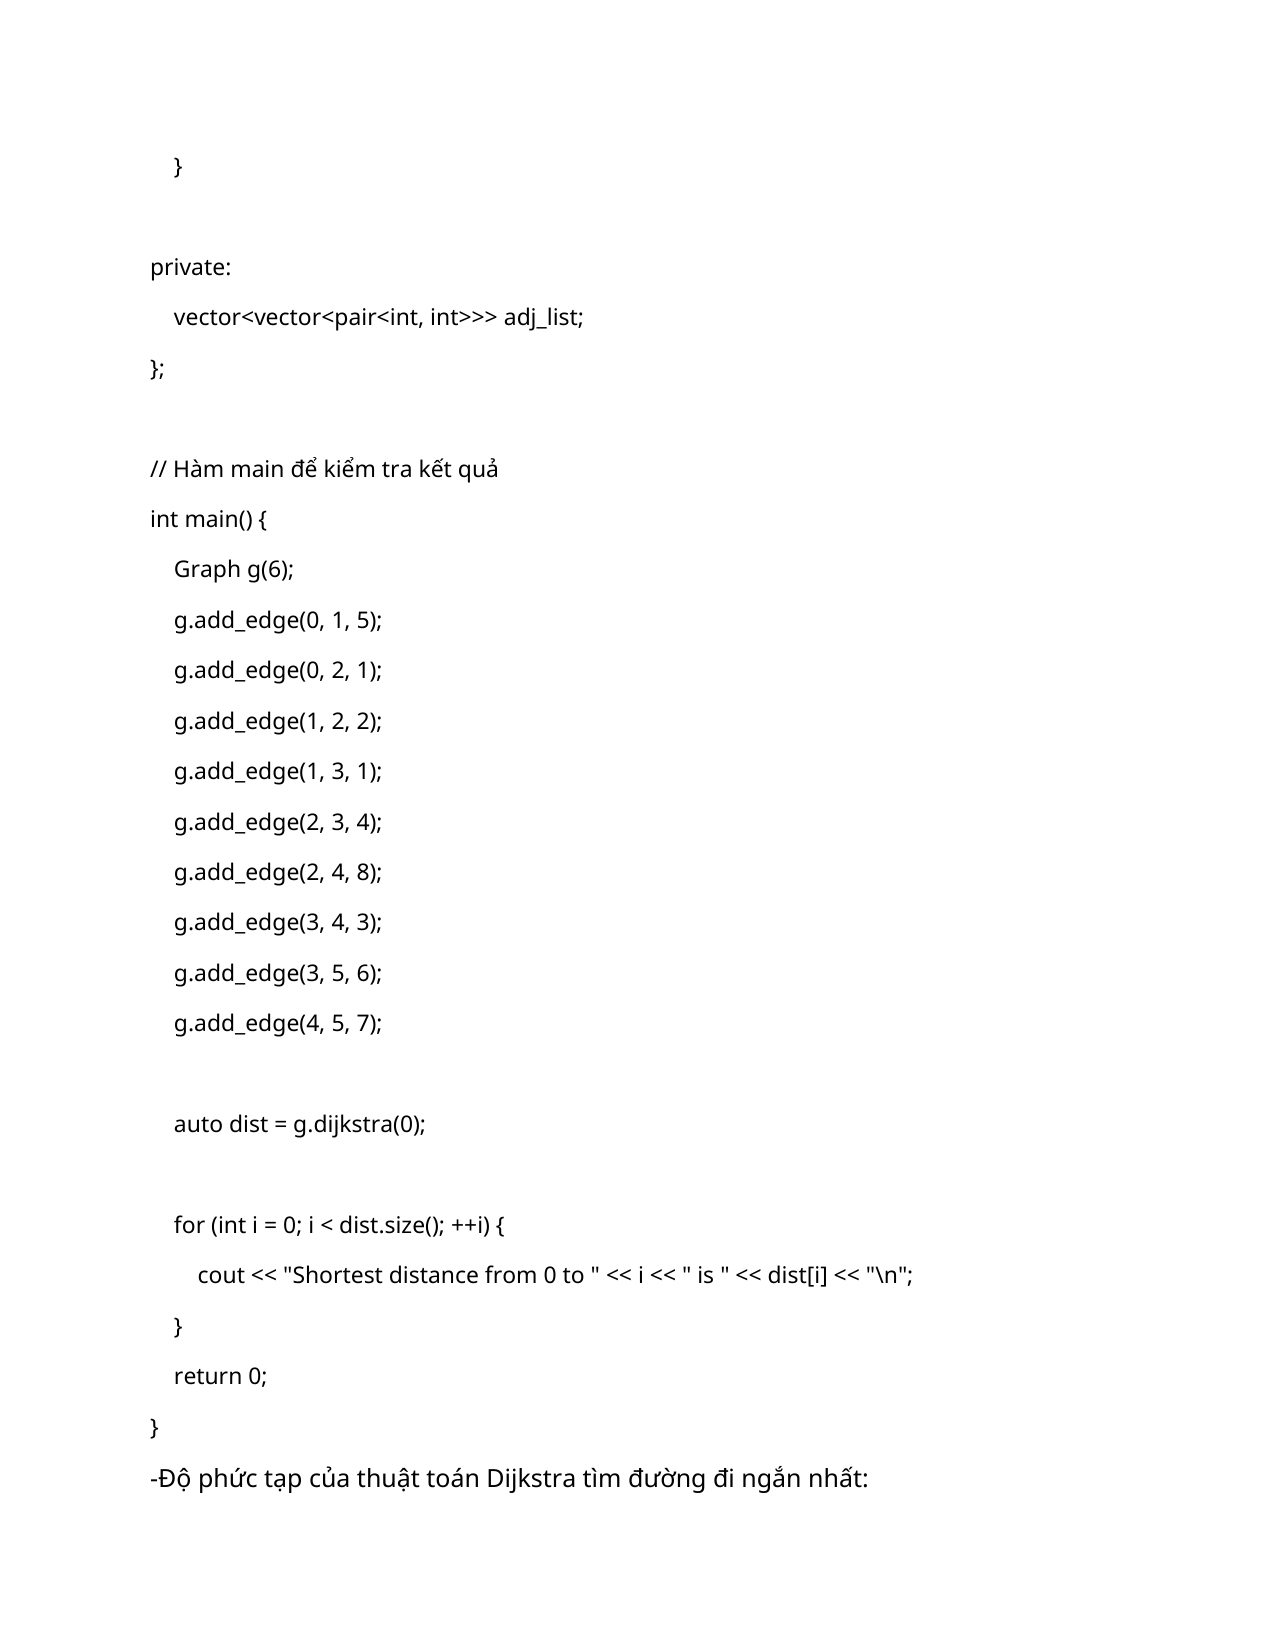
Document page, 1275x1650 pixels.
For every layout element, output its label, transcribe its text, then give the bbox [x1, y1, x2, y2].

text g.add_edge(2, 4, 8); [150, 856, 1125, 887]
text -Độ phức tạp của thuật toán Dijkstra tìm đường đi ngắn nhất: [150, 1461, 1125, 1495]
text g.add_edge(1, 3, 1); [150, 755, 1125, 786]
text vector<vector<pair<int, int>>> adj_list; [150, 301, 1125, 332]
text } [150, 1309, 1125, 1341]
text int main() { [150, 503, 1125, 534]
text } [150, 1410, 1125, 1442]
text }; [150, 352, 1125, 383]
text g.add_edge(3, 5, 6); [150, 957, 1125, 988]
text g.add_edge(1, 2, 2); [150, 704, 1125, 736]
text g.add_edge(2, 3, 4); [150, 805, 1125, 837]
text // Hàm main để kiểm tra kết quả [150, 452, 1125, 484]
text cout << "Shortest distance from 0 to " << i << " is " << dist[i] << "\n"; [150, 1259, 1125, 1290]
text g.add_edge(0, 2, 1); [150, 654, 1125, 685]
text } [150, 150, 1125, 181]
text g.add_edge(0, 1, 5); [150, 604, 1125, 635]
text for (int i = 0; i < dist.size(); ++i) { [150, 1209, 1125, 1240]
text return 0; [150, 1360, 1125, 1391]
text g.add_edge(4, 5, 7); [150, 1007, 1125, 1038]
text private: [150, 251, 1125, 282]
text auto dist = g.dijkstra(0); [150, 1108, 1125, 1139]
text g.add_edge(3, 4, 3); [150, 906, 1125, 937]
text Graph g(6); [150, 553, 1125, 584]
